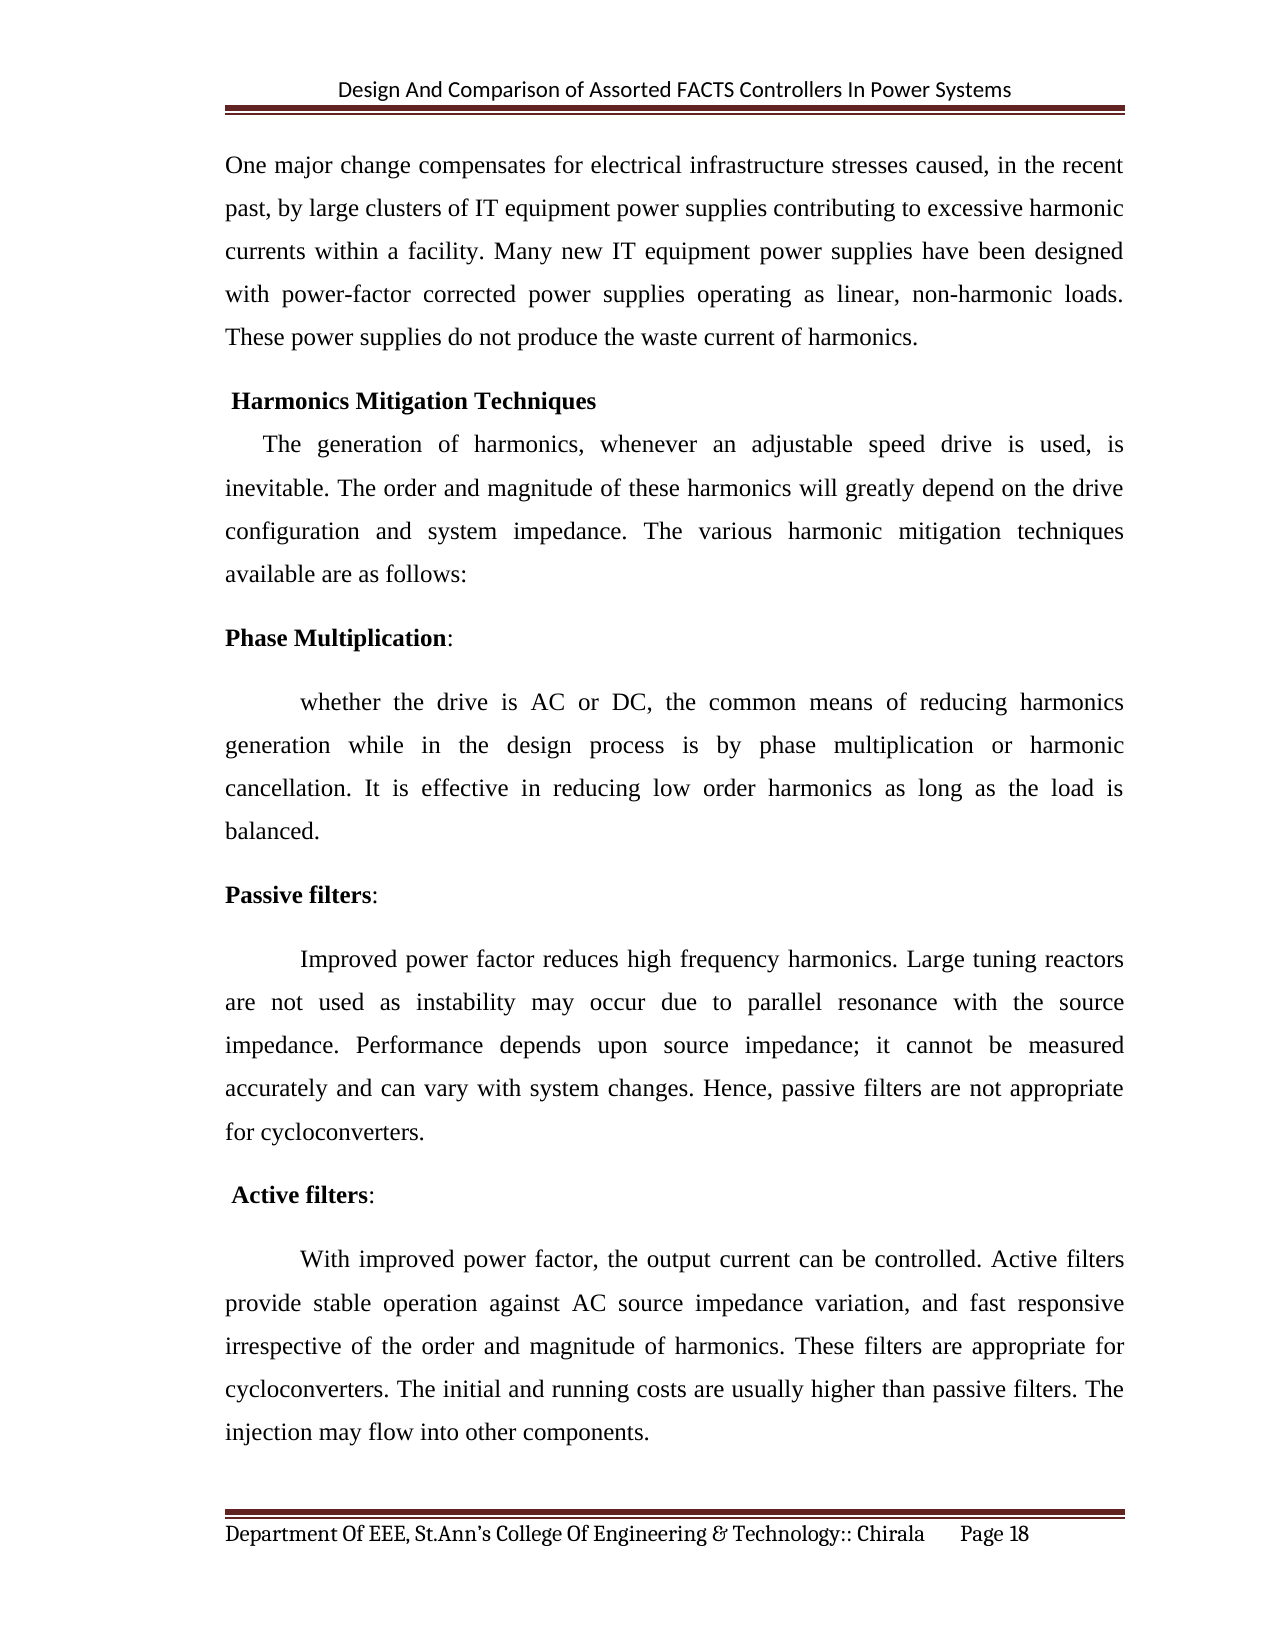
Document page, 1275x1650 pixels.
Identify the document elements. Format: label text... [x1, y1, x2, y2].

text Passive filters: [225, 880, 1125, 909]
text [225, 150, 1125, 351]
text The generation of harmonics, whenever an adjustable speed drive is used, is inevitable. The order and magnitude of these harmonics will greatly depend on the drive configuration and system impedance. The various harmonic mitigation techniques available are as follows: [225, 429, 1125, 588]
text whether the drive is AC or DC, the common means of reducing harmonics generation while in the design process is by phase multiplication or harmonic cancellation. It is effective in reducing low order harmonics as long as the load is balanced. [225, 687, 1125, 845]
text Active filters: [225, 1181, 1125, 1209]
text Improved power factor reduces high frequency harmonics. Large tuning reactors are not used as instability may occur due to parallel resonance with the source impedance. Performance depends upon source impedance; it cannot be measured accurately and can vary with system changes. Hence, passive filters are not appropriate for cycloconverters. [225, 944, 1125, 1145]
text With improved power factor, the output current can be controlled. Active filters provide stable operation against AC source impedance variation, and fast responsive irrespective of the order and magnitude of harmonics. These filters are appropriate for cycloconverters. The initial and running costs are usually higher than passive filters. The injection may flow into other components. [225, 1244, 1125, 1446]
text Harmonics Mitigation Techniques [225, 386, 1125, 415]
text Phase Multiplication: [225, 623, 1125, 652]
